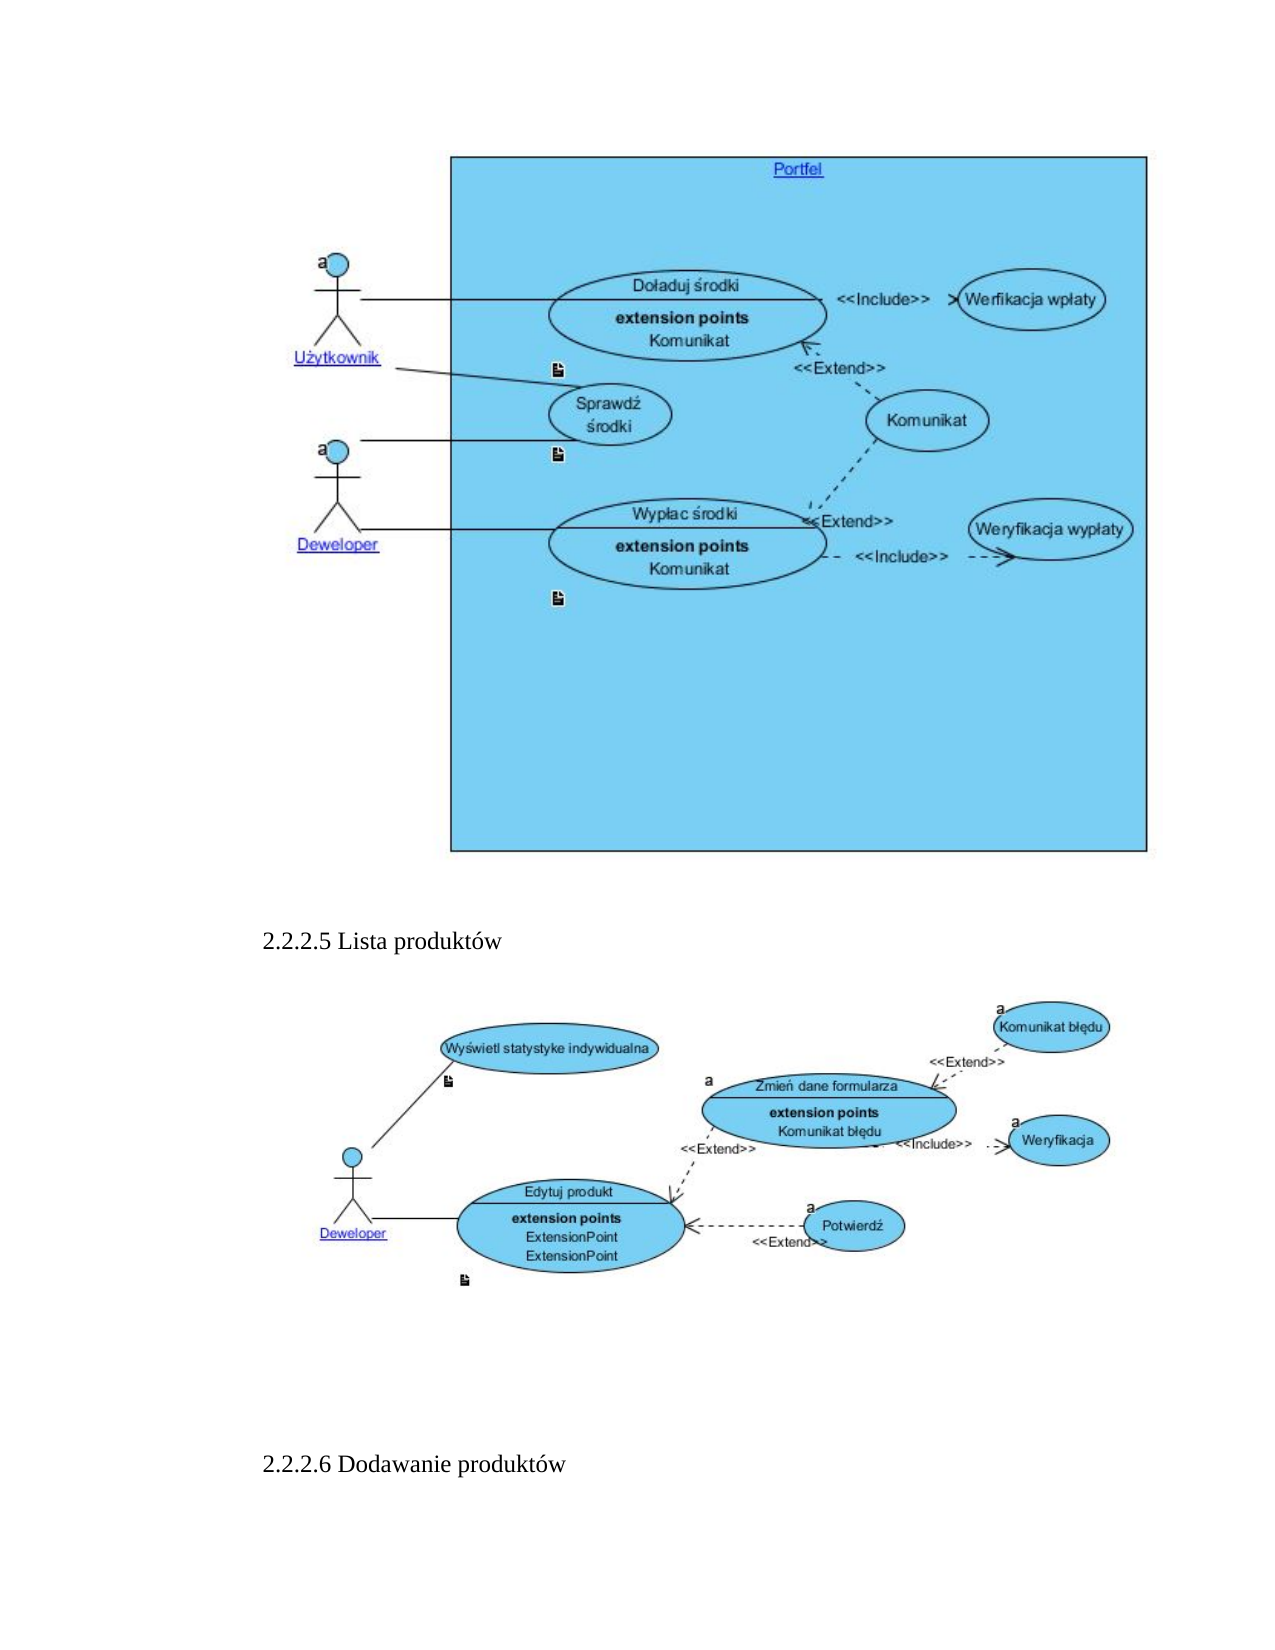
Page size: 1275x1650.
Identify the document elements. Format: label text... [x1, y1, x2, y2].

picture [262, 955, 1163, 1335]
text 2.2.2.6 Dodawanie produktów [187, 1449, 1087, 1478]
text 2.2.2.5 Lista produktów [187, 926, 1087, 955]
picture [262, 150, 1163, 869]
